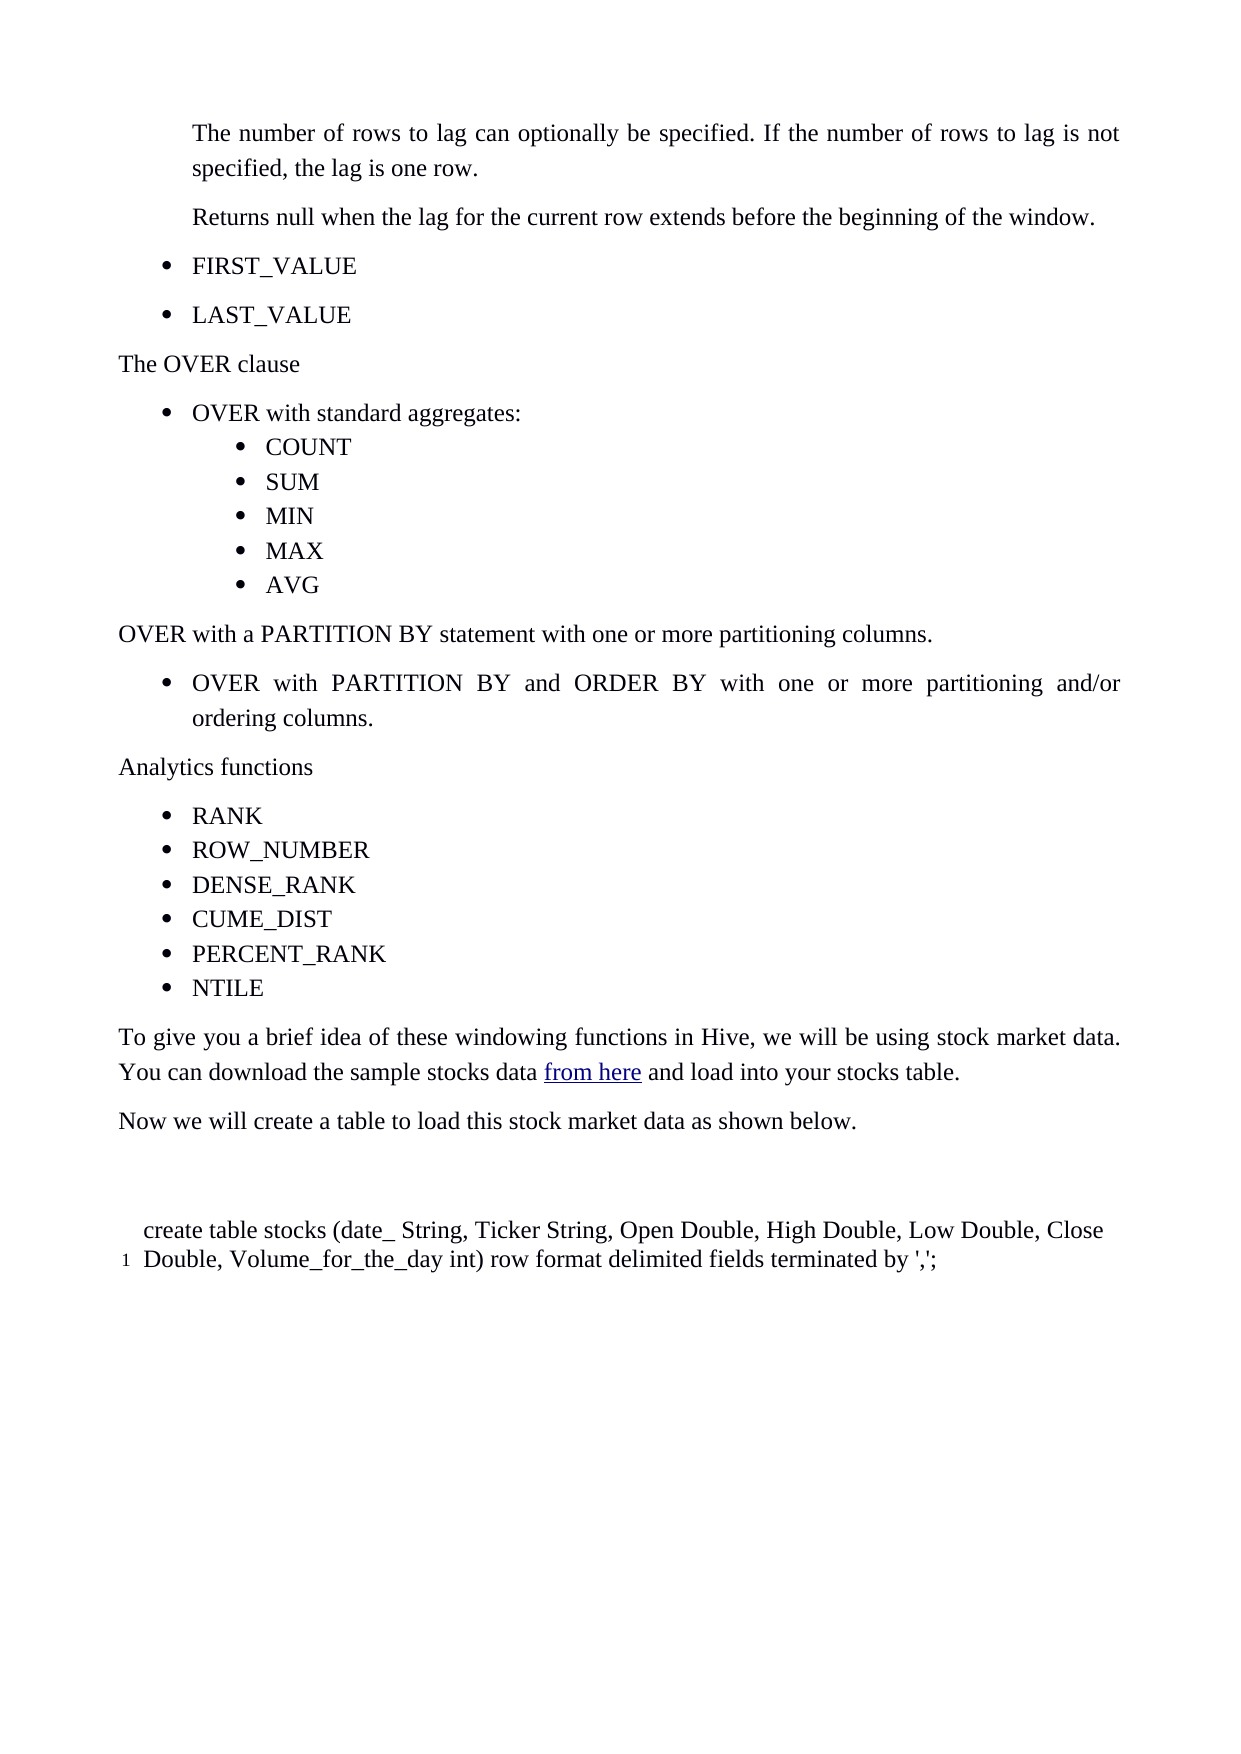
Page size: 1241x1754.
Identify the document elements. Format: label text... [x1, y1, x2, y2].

list COUNT [236, 432, 1122, 461]
list FIRST_VALUE [162, 251, 1122, 279]
list MAX [236, 536, 1122, 564]
list OVER with PARTITION BY and ORDER BY with one or more partitioning and/or ordering columns. [162, 668, 1122, 732]
text To give you a brief idea of these windowing functions in Hive, we will be using stock market data. You can download the sample stocks data from here and load into your stocks table. [118, 1022, 1122, 1086]
list The number of rows to lag can optionally be specified. If the number of rows to lag is not specified, the lag is one row. [192, 118, 1122, 181]
text Now we will create a table to load this stock market data as shown below. [118, 1106, 1122, 1135]
text OVER with a PARTITION BY statement with one or more partitioning columns. [118, 619, 1122, 648]
list CUME_DIST [162, 904, 1122, 933]
list DENSE_RANK [162, 870, 1122, 899]
list MIN [236, 501, 1122, 530]
list NTILE [162, 973, 1122, 1002]
list LAST_VALUE [162, 300, 1122, 328]
list ROW_NUMBER [162, 836, 1122, 864]
text Analytics functions [118, 752, 1122, 781]
list Returns null when the lag for the current row extends before the beginning of the window. [192, 202, 1122, 230]
list OVER with standard aggregates: [162, 398, 1122, 427]
table_header 1 [118, 1213, 140, 1305]
text The OVER clause [118, 349, 1122, 378]
table_header create table stocks (date_ String, Ticker String, Open Double, High Double, Low Double, Close Double, Volume_for_the_day int) row format delimited fields terminated by ','; [140, 1213, 1122, 1305]
list PERCENT_RANK [162, 939, 1122, 968]
list AVG [236, 570, 1122, 599]
list RANK [162, 801, 1122, 830]
list SUM [236, 467, 1122, 496]
